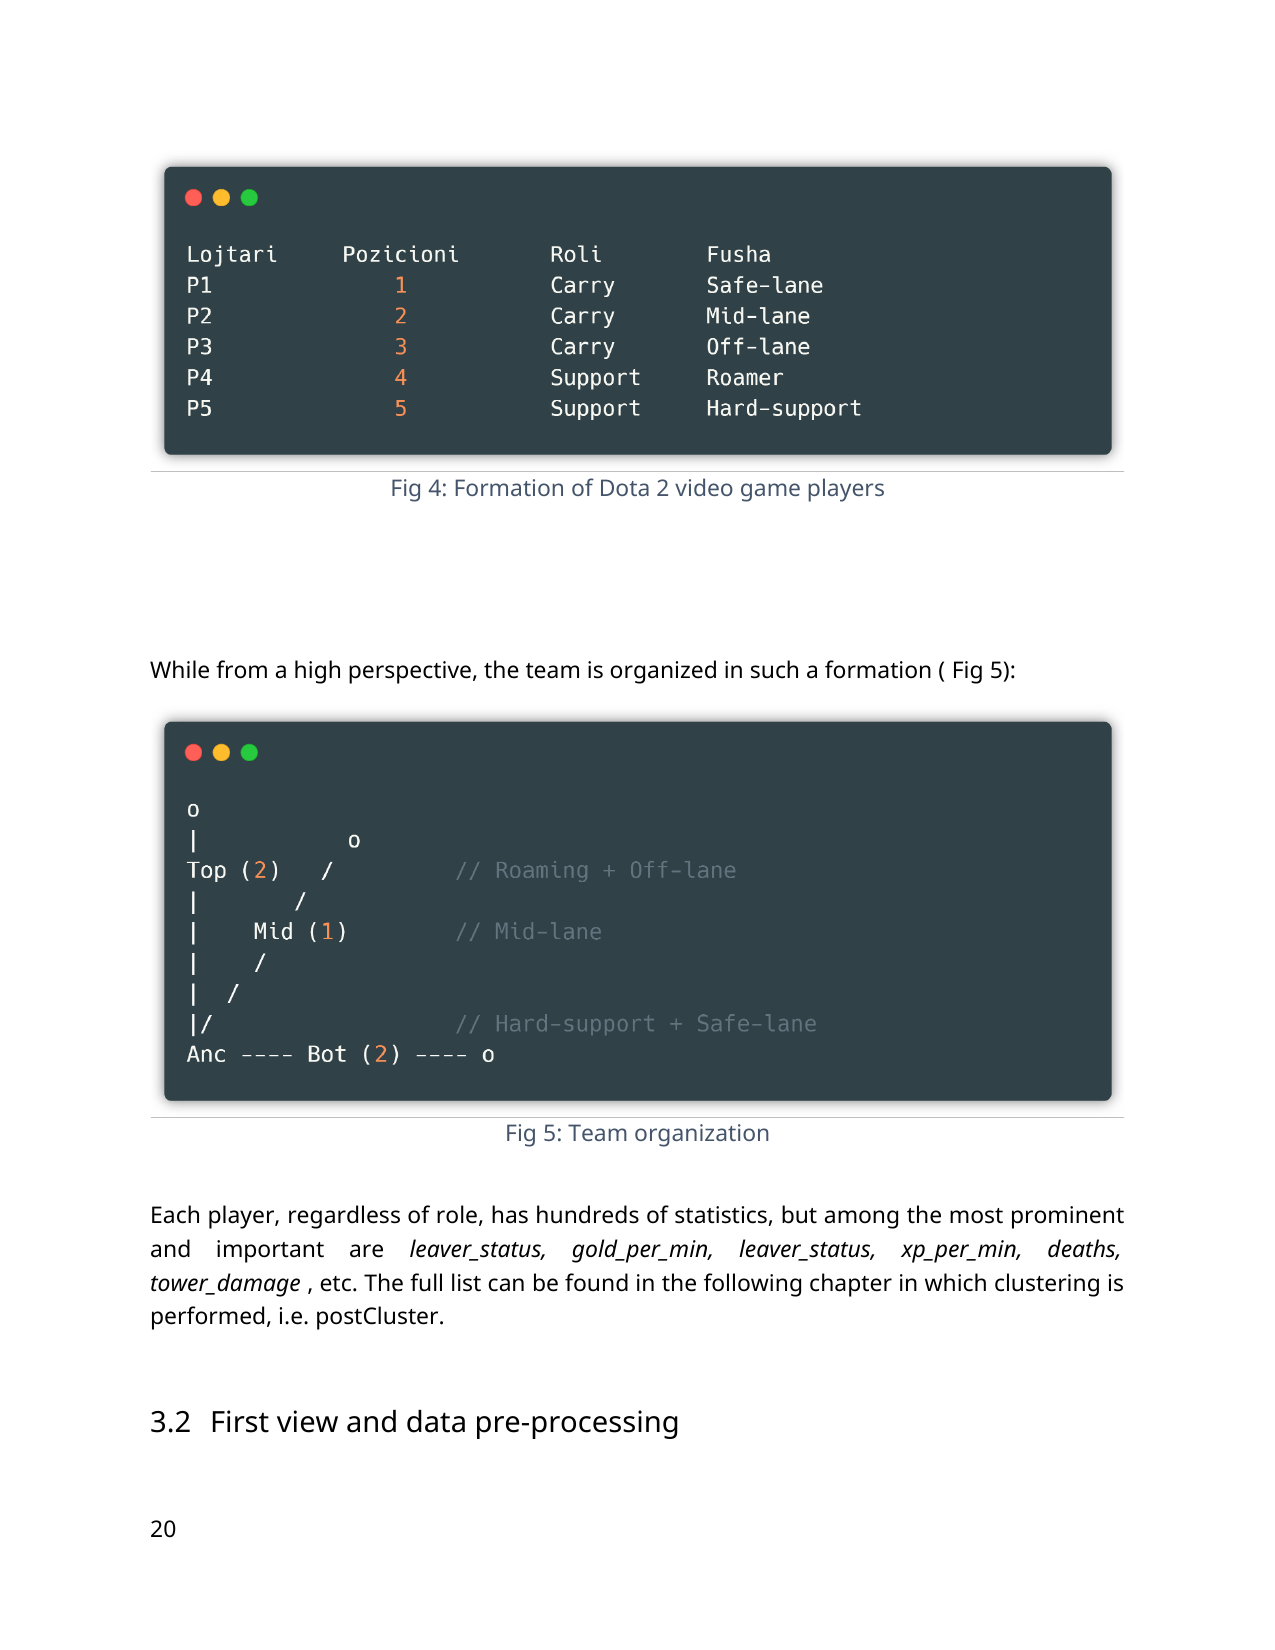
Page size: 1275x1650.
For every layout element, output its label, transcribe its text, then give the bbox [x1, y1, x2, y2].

text Fig 4 : Formation of Dota 2 video game players [150, 472, 1125, 503]
picture [150, 150, 1125, 472]
text While from a high perspective, the team is organized in such a formation ( Fig 5 ): [150, 654, 1125, 686]
text Each player, regardless of role, has hundreds of statistics, but among the most prominent and important are leaver_status, gold_per_min, leaver_status, xp_per_min, deaths, tower_damage , etc. The full list can be found in the following chapter in which clustering is performed, i.e. postCluster. [150, 1199, 1125, 1331]
text Fig 5 : Team organization [150, 1118, 1125, 1148]
subtitle First view and data pre-processing [150, 1401, 1125, 1441]
picture [150, 704, 1125, 1118]
